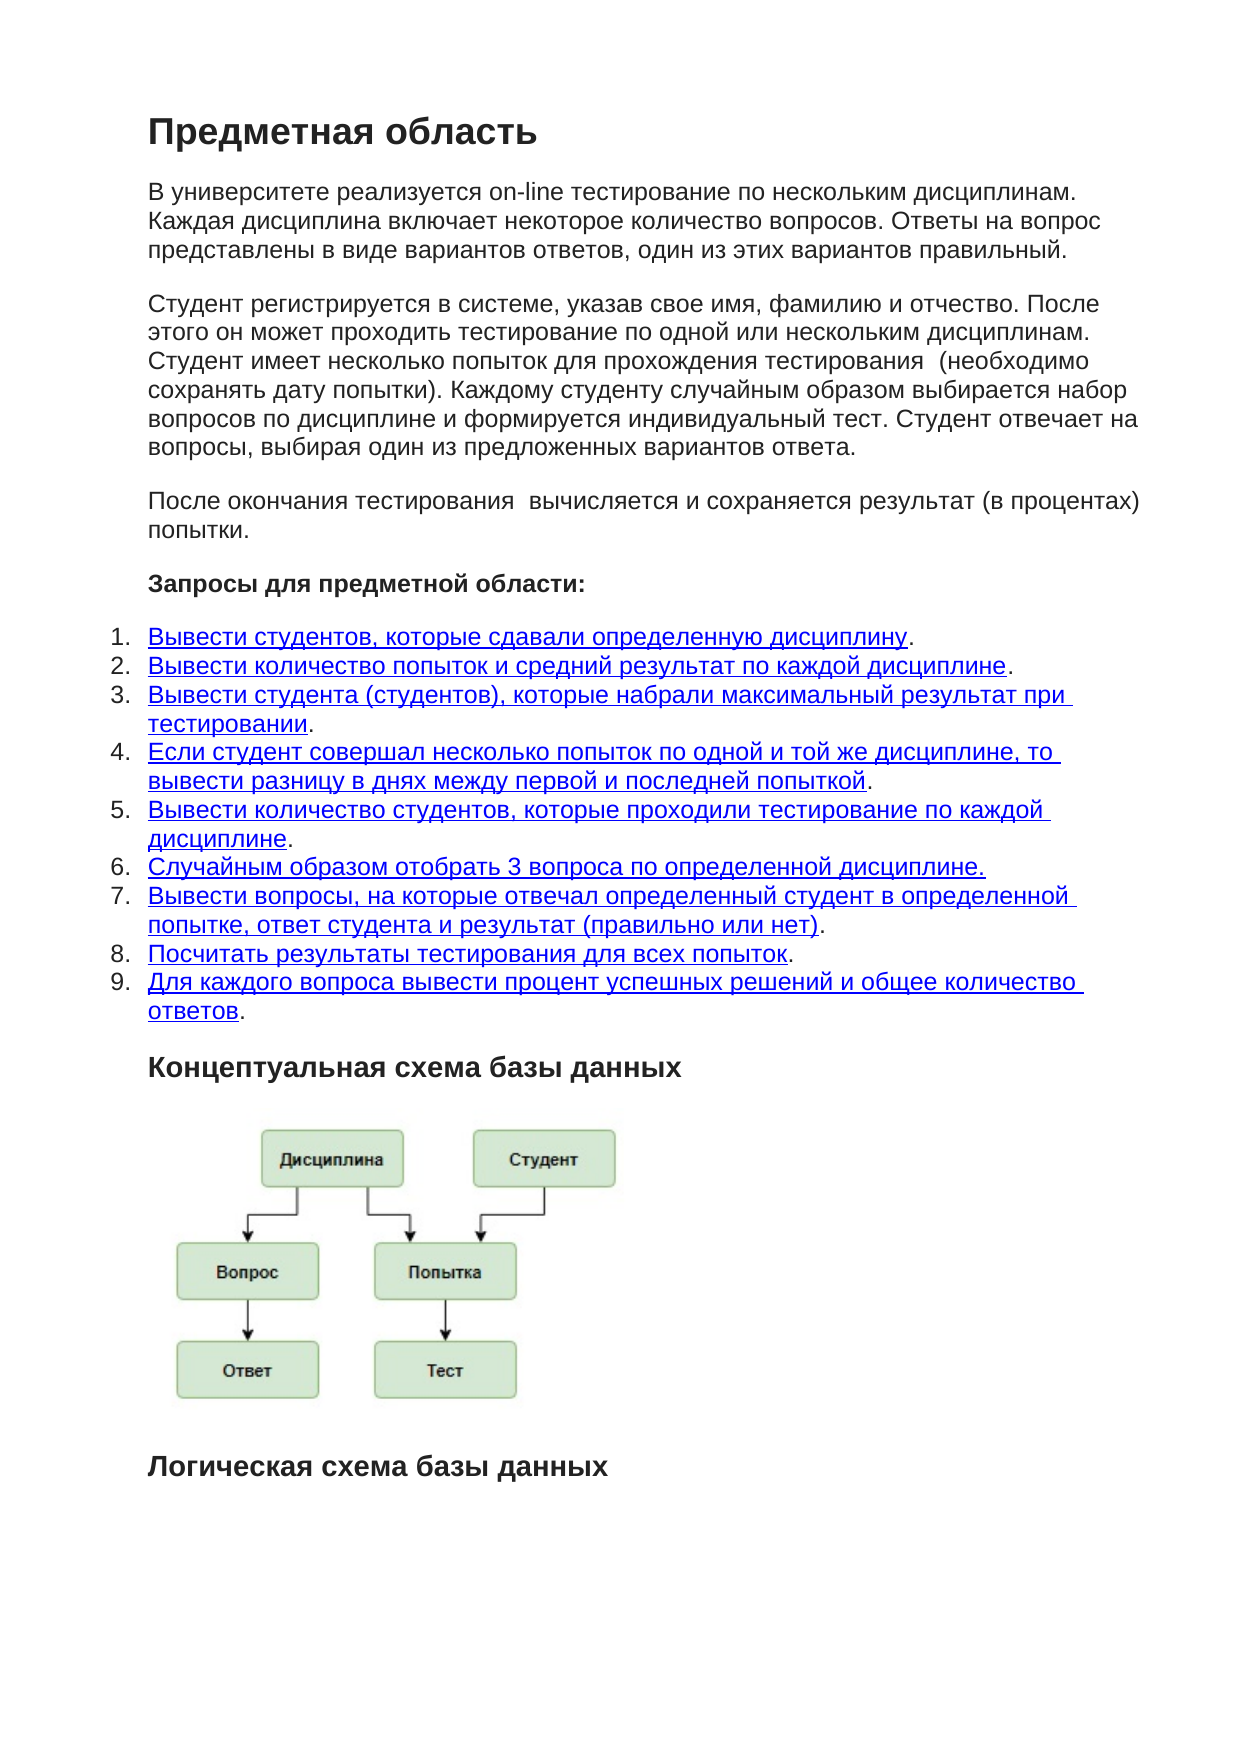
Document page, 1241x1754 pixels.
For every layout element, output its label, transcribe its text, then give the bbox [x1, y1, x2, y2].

text Предметная область [148, 109, 1152, 152]
list Вывести студентов, которые сдавали определенную дисциплину. [110, 622, 1152, 651]
list Если студент совершал несколько попыток по одной и той же дисциплине, то вывести разницу в днях между первой и последней попыткой. [110, 737, 1152, 795]
text Логическая схема базы данных [148, 1449, 1152, 1483]
text Концептуальная схема базы данных [148, 1050, 1152, 1083]
list Вывести студента (студентов), которые набрали максимальный результат при тестировании. [110, 680, 1152, 737]
list Случайным образом отобрать 3 вопроса по определенной дисциплине. [110, 852, 1152, 881]
list Посчитать результаты тестирования для всех попыток. [110, 939, 1152, 967]
list Вывести количество студентов, которые проходили тестирование по каждой дисциплине. [110, 795, 1152, 852]
list Вывести вопросы, на которые отвечал определенный студент в определенной попытке, ответ студента и результат (правильно или нет). [110, 881, 1152, 939]
text Запросы для предметной области: [148, 569, 1152, 597]
text После окончания тестирования вычисляется и сохраняется результат (в процентах) попытки. [148, 486, 1152, 544]
list Для каждого вопроса вывести процент успешных решений и общее количество ответов. [110, 967, 1152, 1025]
list Вывести количество попыток и средний результат по каждой дисциплине. [110, 651, 1152, 680]
picture [147, 1108, 638, 1424]
text В университете реализуется on-line тестирование по нескольким дисциплинам. Каждая дисциплина включает некоторое количество вопросов. Ответы на вопрос представлены в виде вариантов ответов, один из этих вариантов правильный. [148, 177, 1152, 264]
text Студент регистрируется в системе, указав свое имя, фамилию и отчество. После этого он может проходить тестирование по одной или нескольким дисциплинам. Студент имеет несколько попыток для прохождения тестирования (необходимо сохранять дату попытки). Каждому студенту случайным образом выбирается набор вопросов по дисциплине и формируется индивидуальный тест. Студент отвечает на вопросы, выбирая один из предложенных вариантов ответа. [148, 289, 1152, 461]
